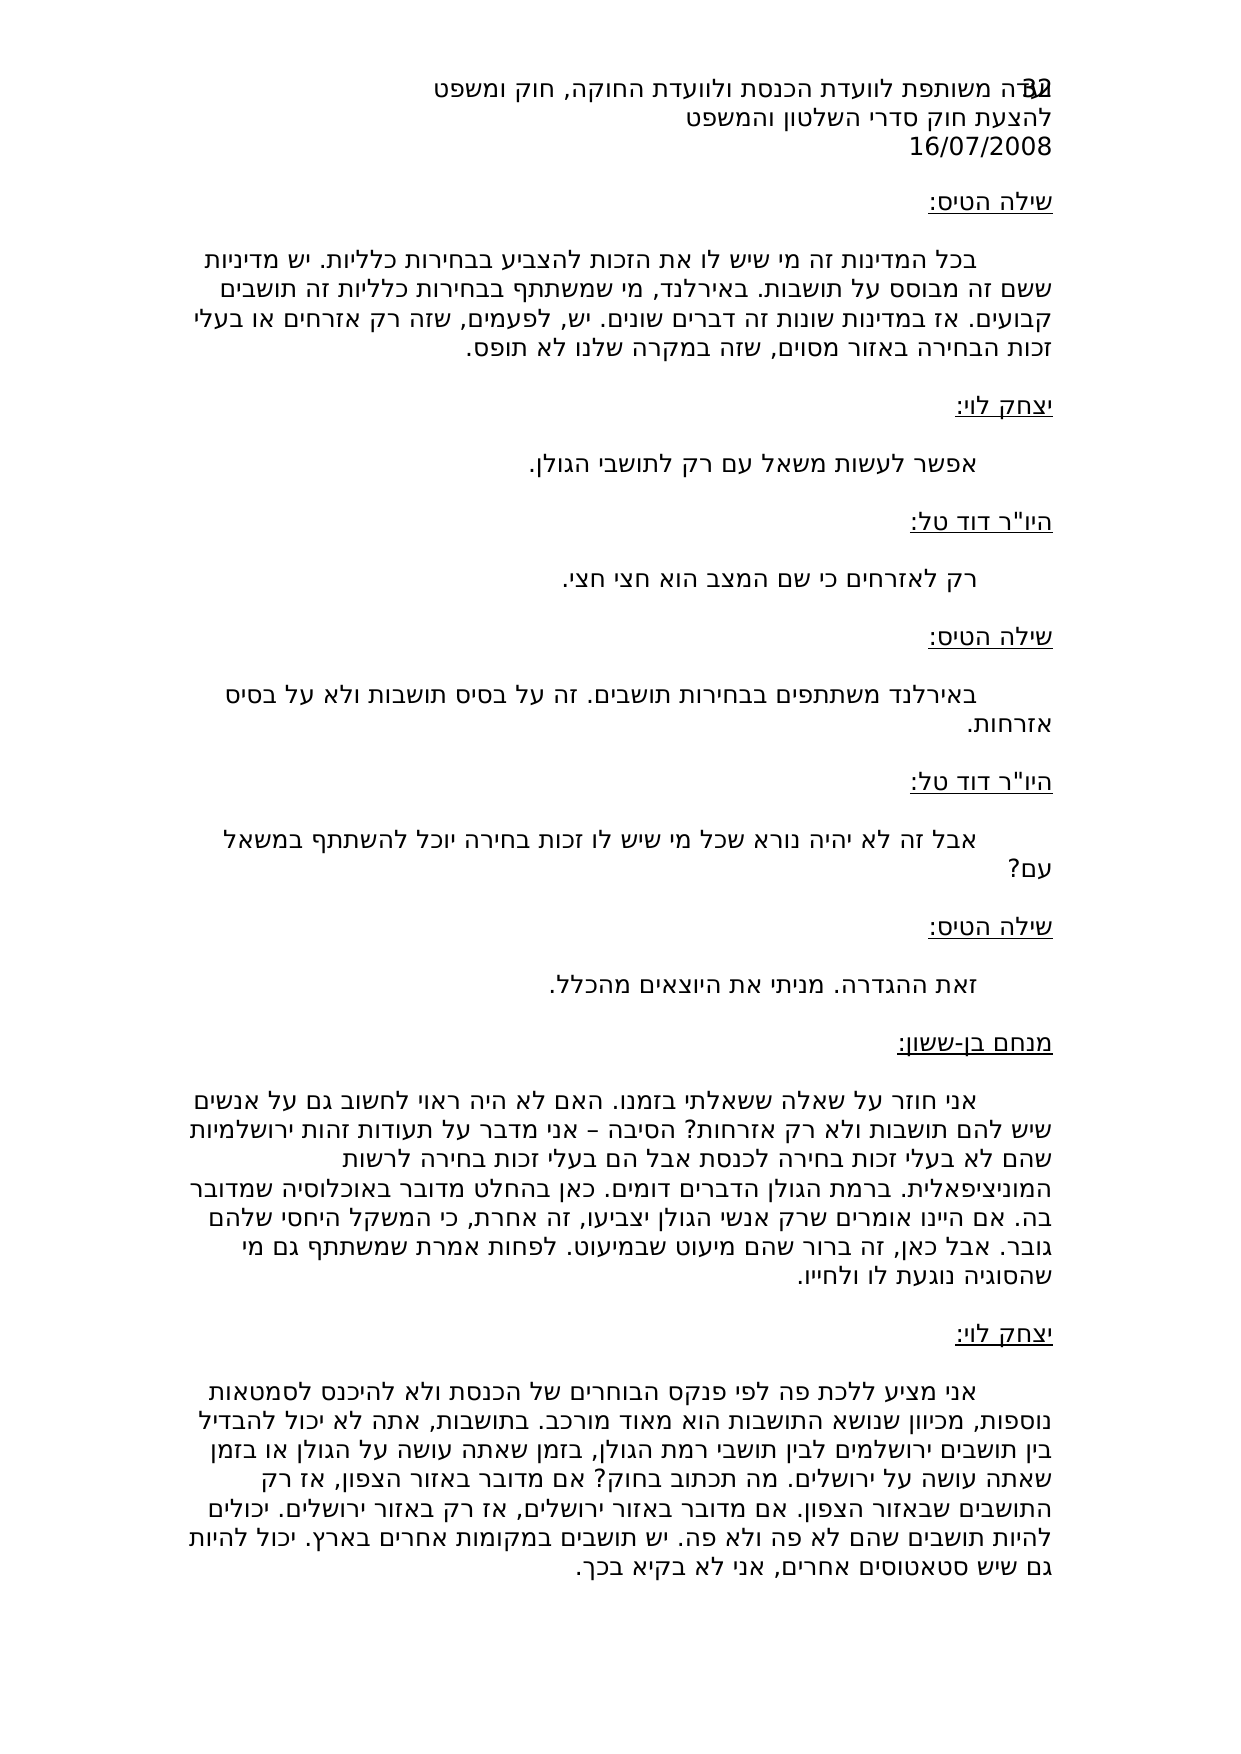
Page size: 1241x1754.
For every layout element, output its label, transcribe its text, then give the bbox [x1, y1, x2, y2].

text יצחק לוי: [187, 391, 1053, 420]
text שילה הטיס: [187, 188, 1053, 217]
text שילה הטיס: [187, 913, 1053, 942]
text אני מציע ללכת פה לפי פנקס הבוחרים של הכנסת ולא להיכנס לסמטאות נוספות, מכיוון שנושא התושבות הוא מאוד מורכב. בתושבות, אתה לא יכול להבדיל בין תושבים ירושלמים לבין תושבי רמת הגולן, בזמן שאתה עושה על הגולן או בזמן שאתה עושה על ירושלים. מה תכתוב בחוק? אם מדובר באזור הצפון, אז רק התושבים שבאזור הצפון. אם מדובר באזור ירושלים, אז רק באזור ירושלים. יכולים להיות תושבים שהם לא פה ולא פה. יש תושבים במקומות אחרים בארץ. יכול להיות גם שיש סטאטוסים אחרים, אני לא בקיא בכך. [187, 1377, 1053, 1581]
text באירלנד משתתפים בבחירות תושבים. זה על בסיס תושבות ולא על בסיס אזרחות. [187, 681, 1053, 739]
text אפשר לעשות משאל עם רק לתושבי הגולן. [187, 449, 1053, 478]
text רק לאזרחים כי שם המצב הוא חצי חצי. [187, 565, 1053, 594]
text מנחם בן-ששון: [187, 1028, 1053, 1058]
text אני חוזר על שאלה ששאלתי בזמנו. האם לא היה ראוי לחשוב גם על אנשים שיש להם תושבות ולא רק אזרחות? הסיבה – אני מדבר על תעודות זהות ירושלמיות שהם לא בעלי זכות בחירה לכנסת אבל הם בעלי זכות בחירה לרשות המוניציפאלית. ברמת הגולן הדברים דומים. כאן בהחלט מדובר באוכלוסיה שמדובר בה. אם היינו אומרים שרק אנשי הגולן יצביעו, זה אחרת, כי המשקל היחסי שלהם גובר. אבל כאן, זה ברור שהם מיעוט שבמיעוט. לפחות אמרת שמשתתף גם מי שהסוגיה נוגעת לו ולחייו. [187, 1086, 1053, 1291]
text היו"ר דוד טל: [187, 768, 1053, 797]
text שילה הטיס: [187, 623, 1053, 652]
text אבל זה לא יהיה נורא שכל מי שיש לו זכות בחירה יוכל להשתתף במשאל עם? [187, 826, 1053, 884]
text היו"ר דוד טל: [187, 507, 1053, 536]
text זאת ההגדרה. מניתי את היוצאים מהכלל. [187, 971, 1053, 1000]
text יצחק לוי: [187, 1319, 1053, 1348]
text בכל המדינות זה מי שיש לו את הזכות להצביע בבחירות כלליות. יש מדיניות ששם זה מבוסס על תושבות. באירלנד, מי שמשתתף בבחירות כלליות זה תושבים קבועים. אז במדינות שונות זה דברים שונים. יש, לפעמים, שזה רק אזרחים או בעלי זכות הבחירה באזור מסוים, שזה במקרה שלנו לא תופס. [187, 246, 1053, 362]
